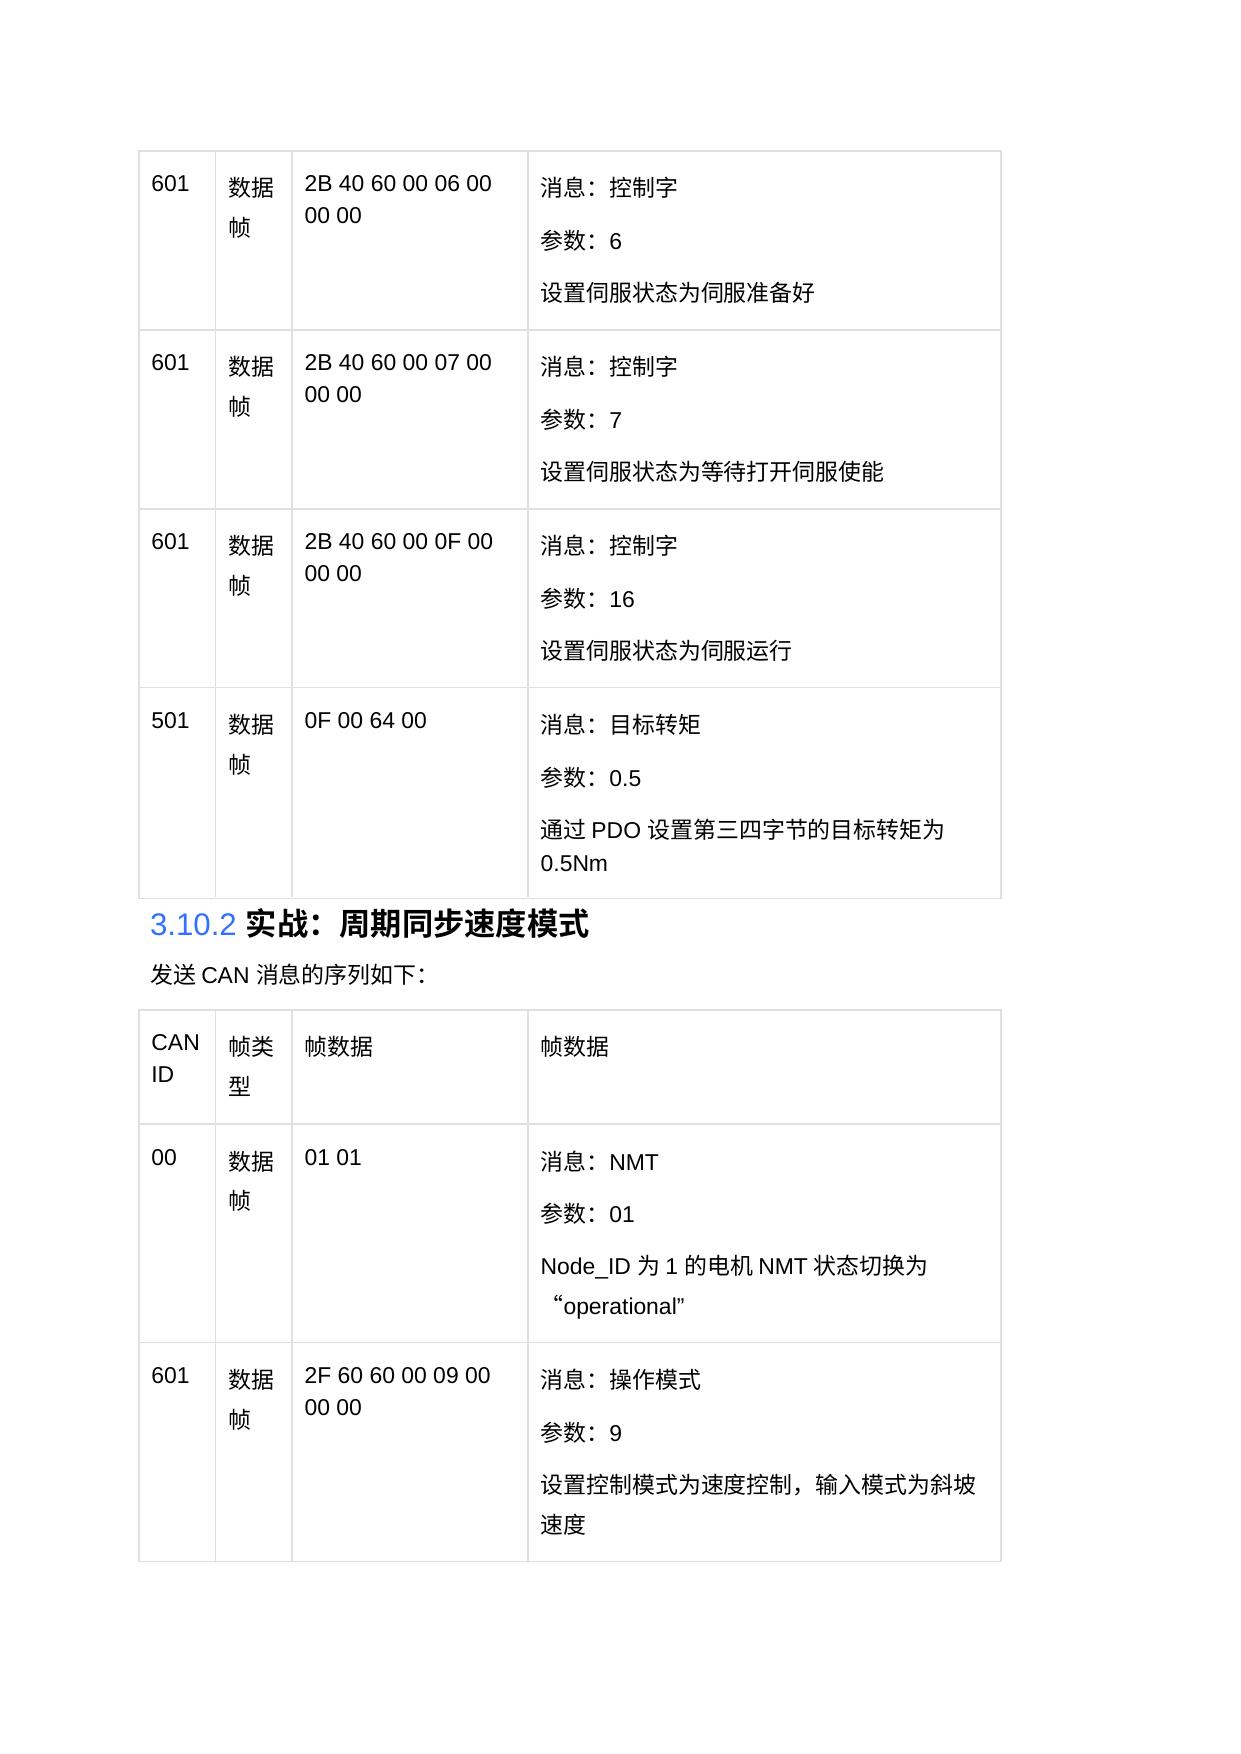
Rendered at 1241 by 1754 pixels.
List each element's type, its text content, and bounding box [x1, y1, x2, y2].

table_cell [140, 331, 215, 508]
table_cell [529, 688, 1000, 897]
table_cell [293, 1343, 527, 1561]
text 发送 CAN 消息的序列如下： [150, 957, 1090, 990]
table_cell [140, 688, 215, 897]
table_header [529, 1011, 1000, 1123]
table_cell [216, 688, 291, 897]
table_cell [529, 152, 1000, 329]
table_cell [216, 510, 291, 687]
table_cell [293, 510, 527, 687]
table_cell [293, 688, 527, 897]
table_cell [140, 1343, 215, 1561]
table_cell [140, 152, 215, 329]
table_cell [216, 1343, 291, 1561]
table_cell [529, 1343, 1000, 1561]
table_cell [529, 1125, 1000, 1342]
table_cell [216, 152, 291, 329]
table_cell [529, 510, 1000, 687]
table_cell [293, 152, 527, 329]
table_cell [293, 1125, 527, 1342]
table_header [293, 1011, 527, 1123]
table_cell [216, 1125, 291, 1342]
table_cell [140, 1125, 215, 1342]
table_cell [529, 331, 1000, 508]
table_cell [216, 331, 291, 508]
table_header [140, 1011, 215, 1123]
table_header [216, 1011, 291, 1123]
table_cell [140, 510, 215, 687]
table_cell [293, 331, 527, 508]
